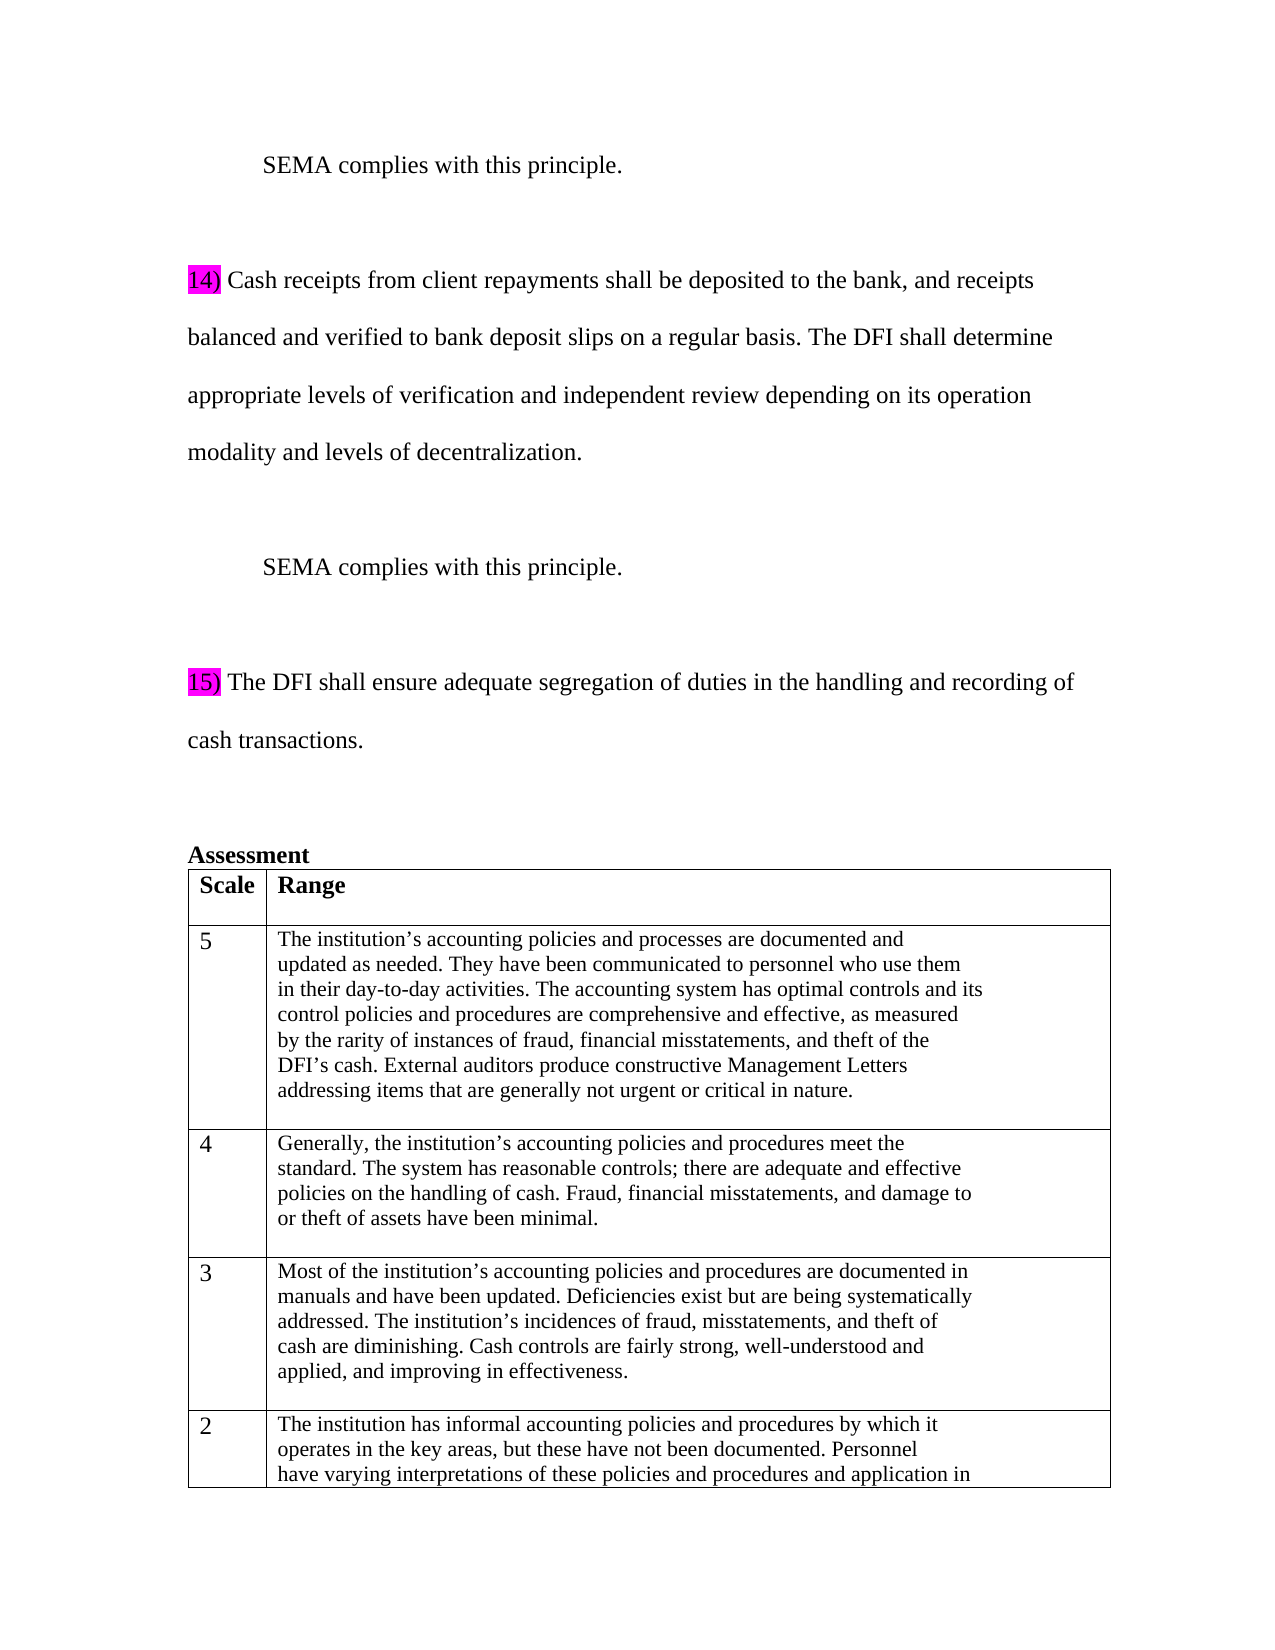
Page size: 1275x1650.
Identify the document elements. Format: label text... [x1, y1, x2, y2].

table_cell 4 [189, 1130, 266, 1257]
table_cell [267, 1411, 1110, 1487]
table_header Scale [189, 870, 266, 925]
table_cell 2 [189, 1411, 266, 1487]
table_cell The institution’s accounting policies and processes are documented and updated as needed. They have been communicated to personnel who use them in their day-to-day activities. The accounting system has optimal controls and its control policies and procedures are comprehensive and effective, as measured by the rarity of instances of fraud, financial misstatements, and theft of the DFI’s cash. External auditors produce constructive Management Letters addressing items that are generally not urgent or critical in nature. [267, 926, 1110, 1128]
table_header Range [267, 870, 1110, 925]
text SEMA complies with this principle. [187, 150, 1087, 179]
table_cell 3 [189, 1258, 266, 1410]
text 15) The DFI shall ensure adequate segregation of duties in the handling and recording of cash transactions. [187, 667, 1087, 754]
text 14) Cash receipts from client repayments shall be deposited to the bank, and receipts balanced and verified to bank deposit slips on a regular basis. The DFI shall determine appropriate levels of verification and independent review depending on its operation modality and levels of decentralization. [187, 265, 1087, 466]
text Assessment [187, 840, 1087, 869]
table_cell 5 [189, 926, 266, 1128]
table_cell Most of the institution’s accounting policies and procedures are documented in manuals and have been updated. Deficiencies exist but are being systematically addressed. The institution’s incidences of fraud, misstatements, and theft of cash are diminishing. Cash controls are fairly strong, well-understood and applied, and improving in effectiveness. [267, 1258, 1110, 1410]
table_cell Generally, the institution’s accounting policies and procedures meet the standard. The system has reasonable controls; there are adequate and effective policies on the handling of cash. Fraud, financial misstatements, and damage to or theft of assets have been minimal. [267, 1130, 1110, 1257]
text SEMA complies with this principle. [187, 552, 1087, 581]
